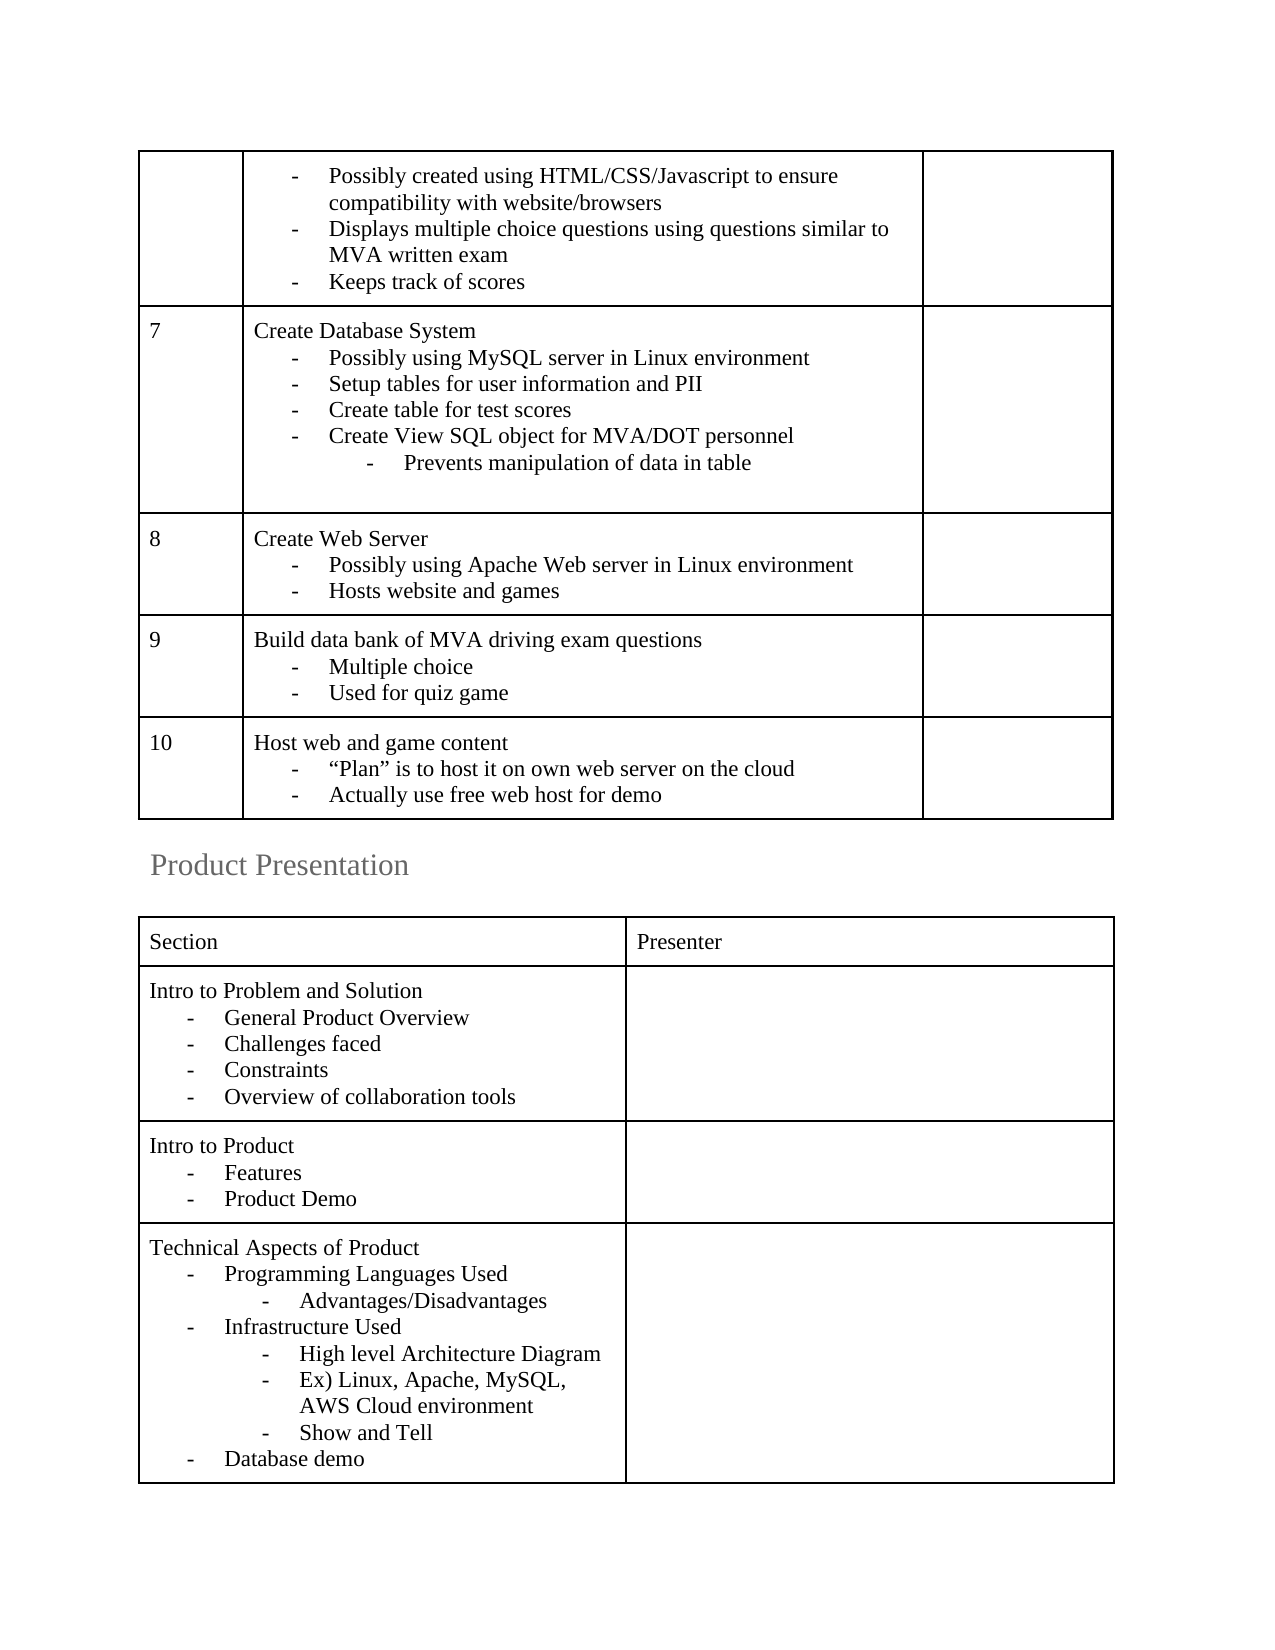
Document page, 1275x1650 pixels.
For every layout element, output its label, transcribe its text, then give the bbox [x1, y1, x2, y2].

table_header Section [140, 918, 625, 965]
table_cell 6 [140, 152, 242, 305]
table_cell [924, 307, 1111, 512]
table_cell 7 [140, 307, 242, 512]
table_cell [627, 1122, 1113, 1222]
table_cell 8 [140, 514, 242, 614]
table_cell Build data bank of MVA driving exam questions Multiple choice Used for quiz game [244, 616, 922, 716]
table_cell Intro to Product Features Product Demo [140, 1122, 625, 1222]
table_cell [627, 1224, 1113, 1482]
subtitle Product Presentation [150, 846, 1125, 882]
table_cell [627, 967, 1113, 1120]
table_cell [244, 152, 922, 305]
table_cell [924, 514, 1111, 614]
table_cell Host web and game content “Plan” is to host it on own web server on the cloud Actually use free web host for demo [244, 718, 922, 818]
table_cell 9 [140, 616, 242, 716]
table_cell [924, 718, 1111, 818]
table_header Presenter [627, 918, 1113, 965]
table_cell [924, 152, 1111, 305]
table_cell Create Database System Possibly using MySQL server in Linux environment Setup tables for user information and PII Create table for test scores Create View SQL object for MVA/DOT personnel Prevents manipulation of data in table [244, 307, 922, 512]
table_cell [140, 1224, 625, 1482]
table_cell Intro to Problem and Solution General Product Overview Challenges faced Constraints Overview of collaboration tools [140, 967, 625, 1120]
table_cell 10 [140, 718, 242, 818]
table_cell [924, 616, 1111, 716]
table_cell Create Web Server Possibly using Apache Web server in Linux environment Hosts website and games [244, 514, 922, 614]
